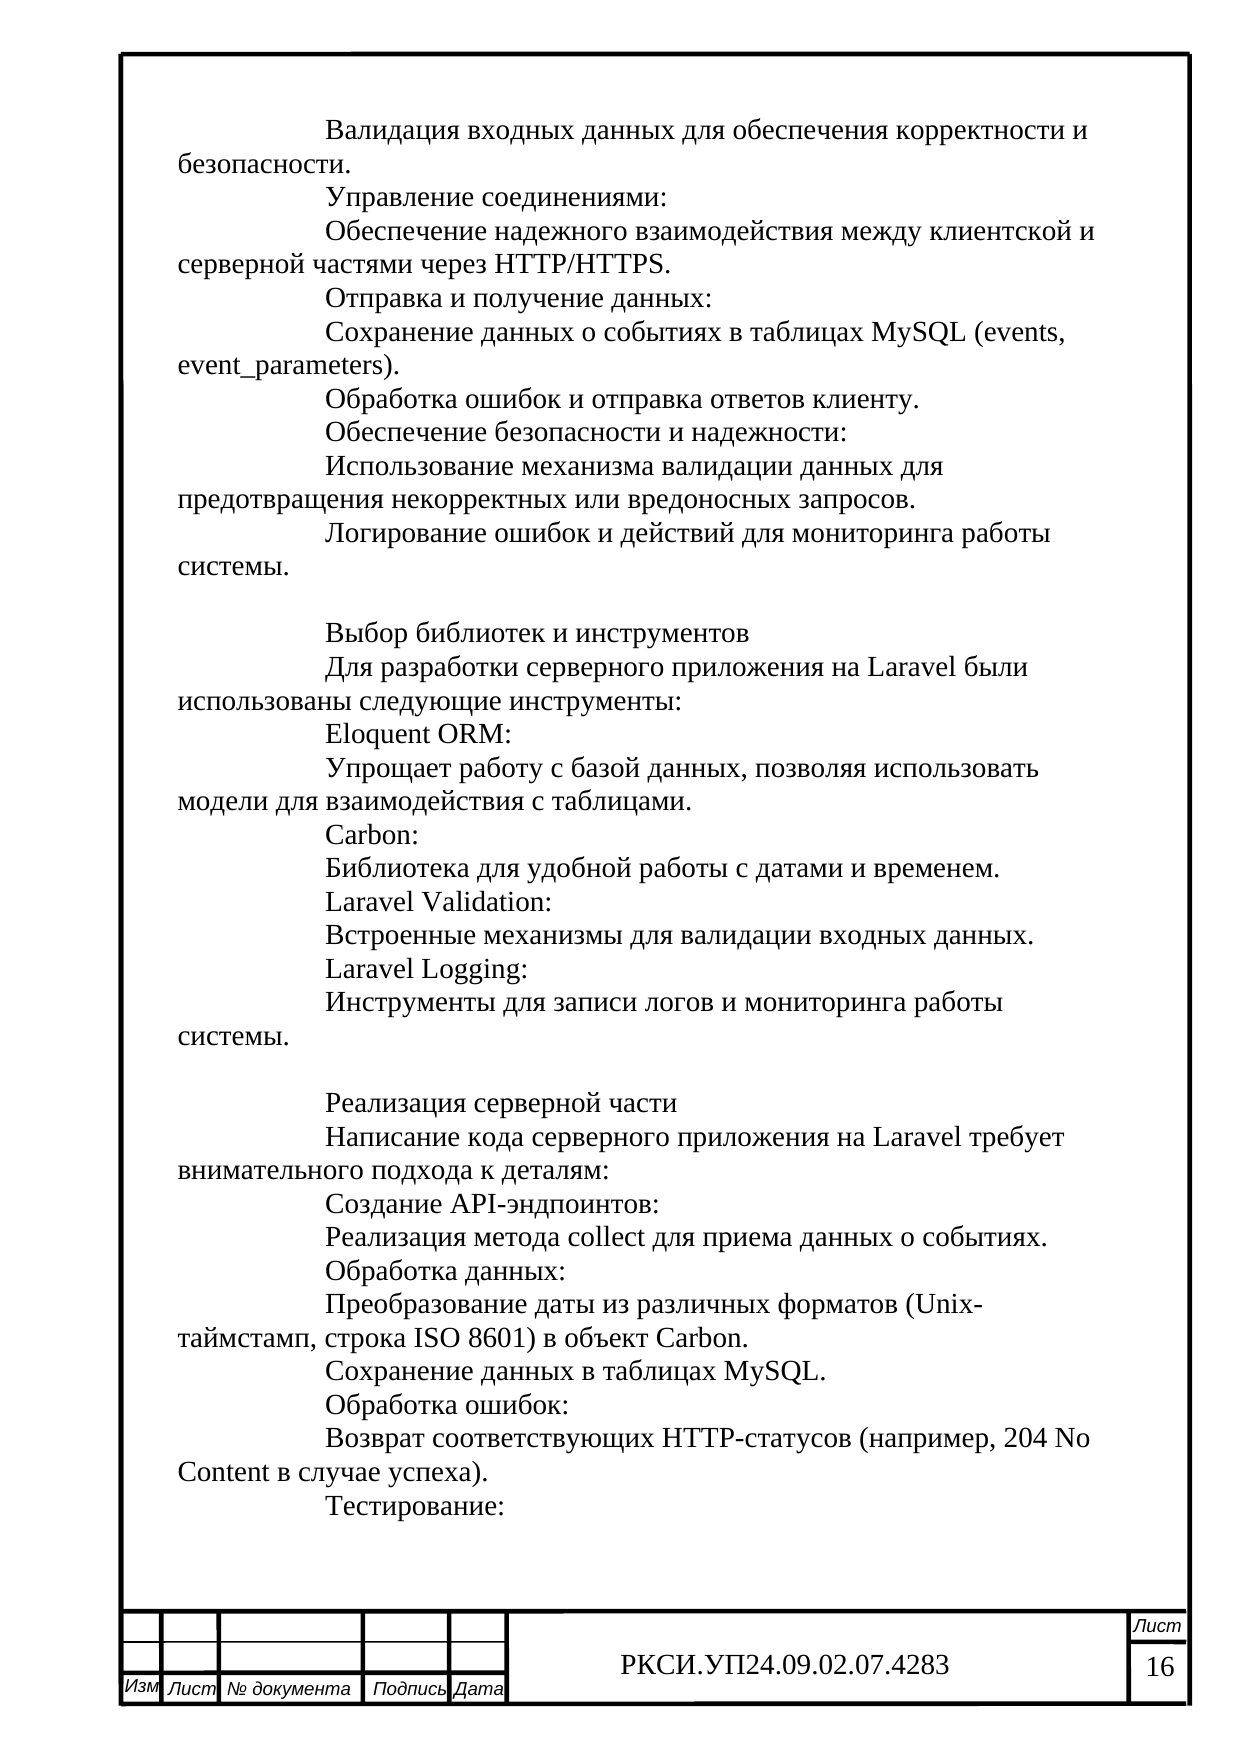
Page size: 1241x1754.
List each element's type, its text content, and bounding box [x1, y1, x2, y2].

text Сохранение данных в таблицах MySQL. [177, 1353, 1122, 1387]
text Упрощает работу с базой данных, позволяя использовать модели для взаимодействия с таблицами. [177, 750, 1122, 817]
text Написание кода серверного приложения на Laravel требует внимательного подхода к деталям: [177, 1119, 1122, 1186]
text Управление соединениями: [177, 179, 1122, 213]
text Обеспечение безопасности и надежности: [177, 414, 1122, 448]
text Логирование ошибок и действий для мониторинга работы системы. [177, 515, 1122, 582]
text Создание API-эндпоинтов: [177, 1186, 1122, 1219]
text Тестирование: [177, 1488, 1122, 1521]
text Встроенные механизмы для валидации входных данных. [177, 917, 1122, 951]
text Валидация входных данных для обеспечения корректности и безопасности. [177, 112, 1122, 179]
text Обработка ошибок и отправка ответов клиенту. [177, 381, 1122, 414]
text Возврат соответствующих HTTP-статусов (например, 204 No Content в случае успеха). [177, 1421, 1122, 1488]
text Преобразование даты из различных форматов (Unix-таймстамп, строка ISO 8601) в объект Carbon. [177, 1286, 1122, 1353]
text Выбор библиотек и инструментов [177, 616, 1122, 649]
text Carbon: [177, 817, 1122, 850]
text Инструменты для записи логов и мониторинга работы системы. [177, 984, 1122, 1052]
text Обработка ошибок: [177, 1387, 1122, 1421]
text Использование механизма валидации данных для предотвращения некорректных или вредоносных запросов. [177, 448, 1122, 515]
text Библиотека для удобной работы с датами и временем. [177, 850, 1122, 884]
text Eloquent ORM: [177, 716, 1122, 750]
text Laravel Validation: [177, 884, 1122, 917]
text Реализация метода collect для приема данных о событиях. [177, 1219, 1122, 1253]
text Обеспечение надежного взаимодействия между клиентской и серверной частями через HTTP/HTTPS. [177, 213, 1122, 280]
text Для разработки серверного приложения на Laravel были использованы следующие инструменты: [177, 649, 1122, 716]
text Сохранение данных о событиях в таблицах MySQL (events, event_parameters). [177, 314, 1122, 381]
text Реализация серверной части [177, 1085, 1122, 1119]
text Обработка данных: [177, 1253, 1122, 1286]
text Laravel Logging: [177, 951, 1122, 984]
text Отправка и получение данных: [177, 280, 1122, 314]
